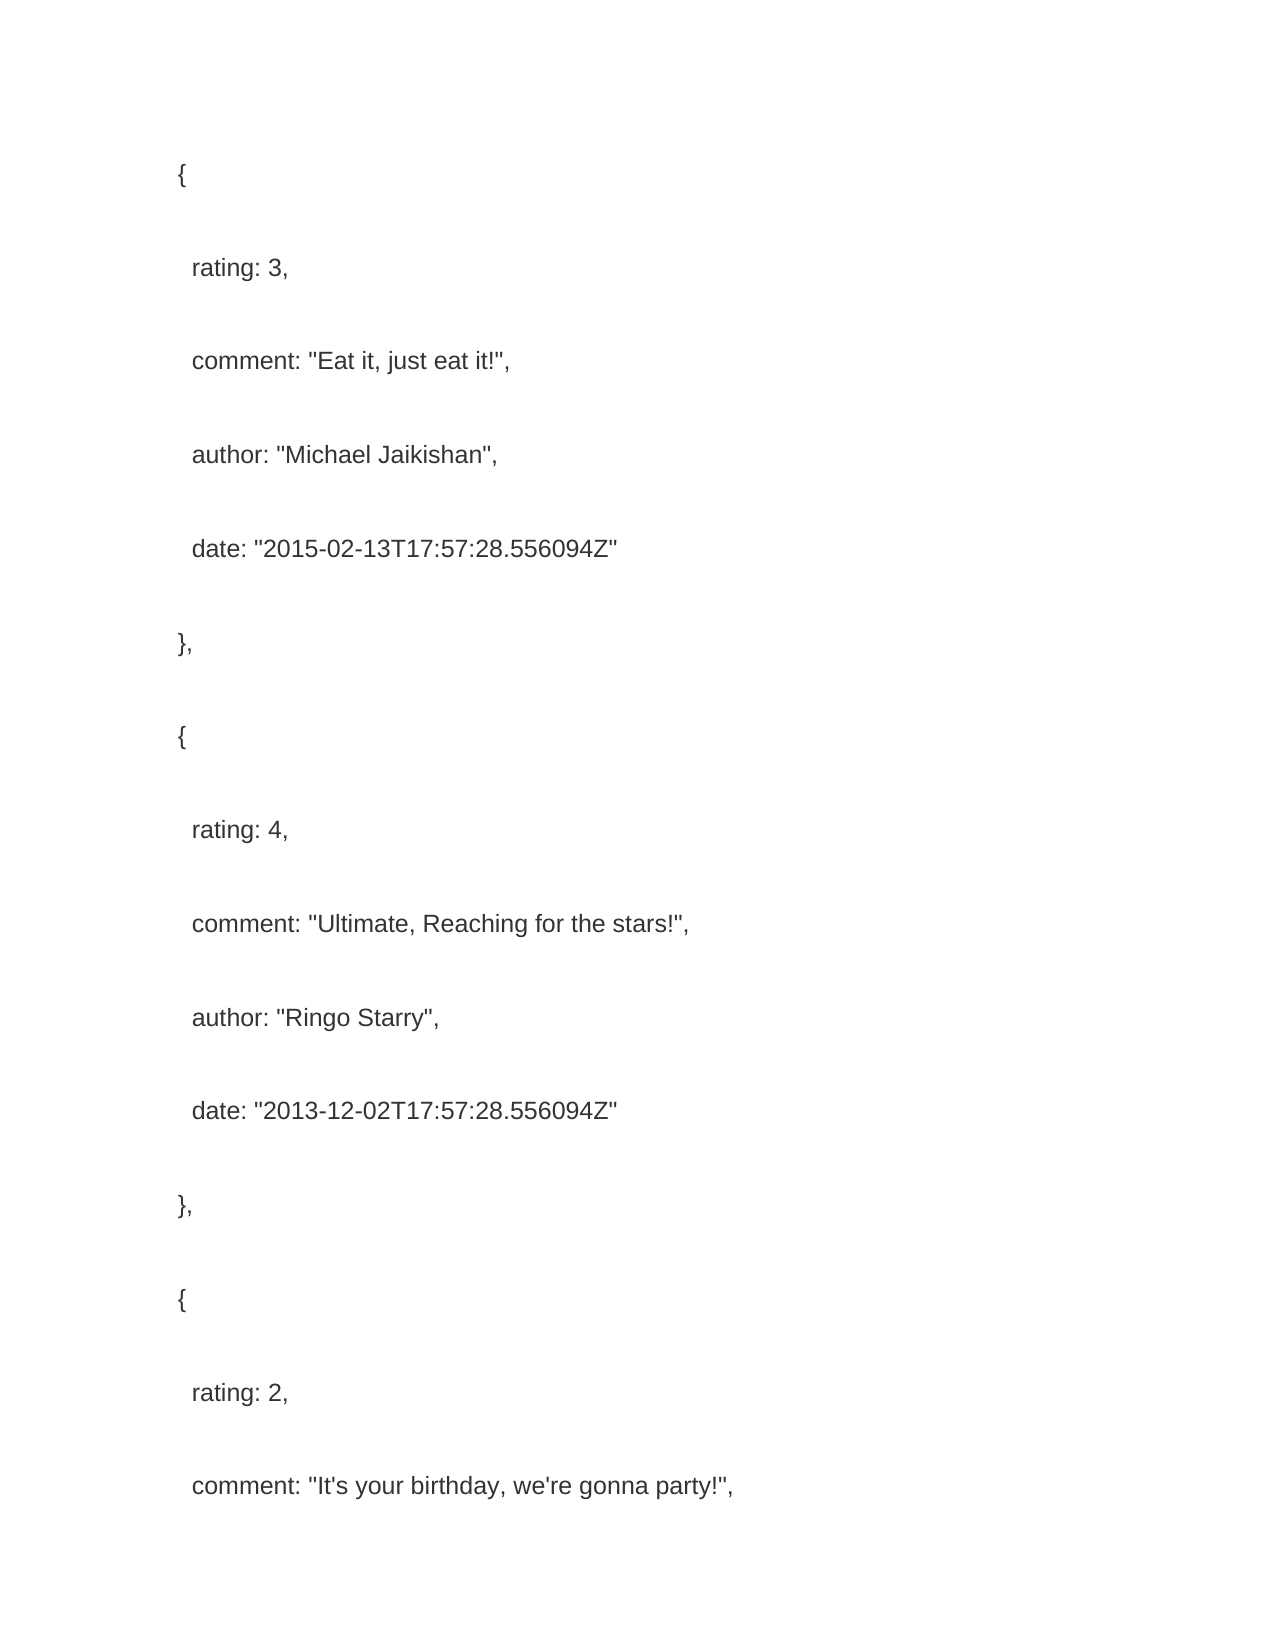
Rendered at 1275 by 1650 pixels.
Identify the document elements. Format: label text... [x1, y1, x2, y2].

subtitle rating: 2, [150, 1369, 1125, 1406]
subtitle comment: "Eat it, just eat it!", [150, 337, 1125, 375]
subtitle author: "Michael Jaikishan", [150, 431, 1125, 469]
subtitle date: "2013-12-02T17:57:28.556094Z" [150, 1087, 1125, 1125]
subtitle { [150, 712, 1125, 750]
subtitle comment: "It's your birthday, we're gonna party!", [150, 1462, 1125, 1500]
subtitle rating: 3, [150, 244, 1125, 281]
subtitle date: "2015-02-13T17:57:28.556094Z" [150, 525, 1125, 562]
subtitle }, [150, 1181, 1125, 1219]
subtitle { [150, 1275, 1125, 1312]
subtitle { [150, 150, 1125, 187]
subtitle comment: "Ultimate, Reaching for the stars!", [150, 900, 1125, 937]
subtitle }, [150, 619, 1125, 656]
subtitle rating: 4, [150, 806, 1125, 844]
subtitle author: "Ringo Starry", [150, 994, 1125, 1031]
